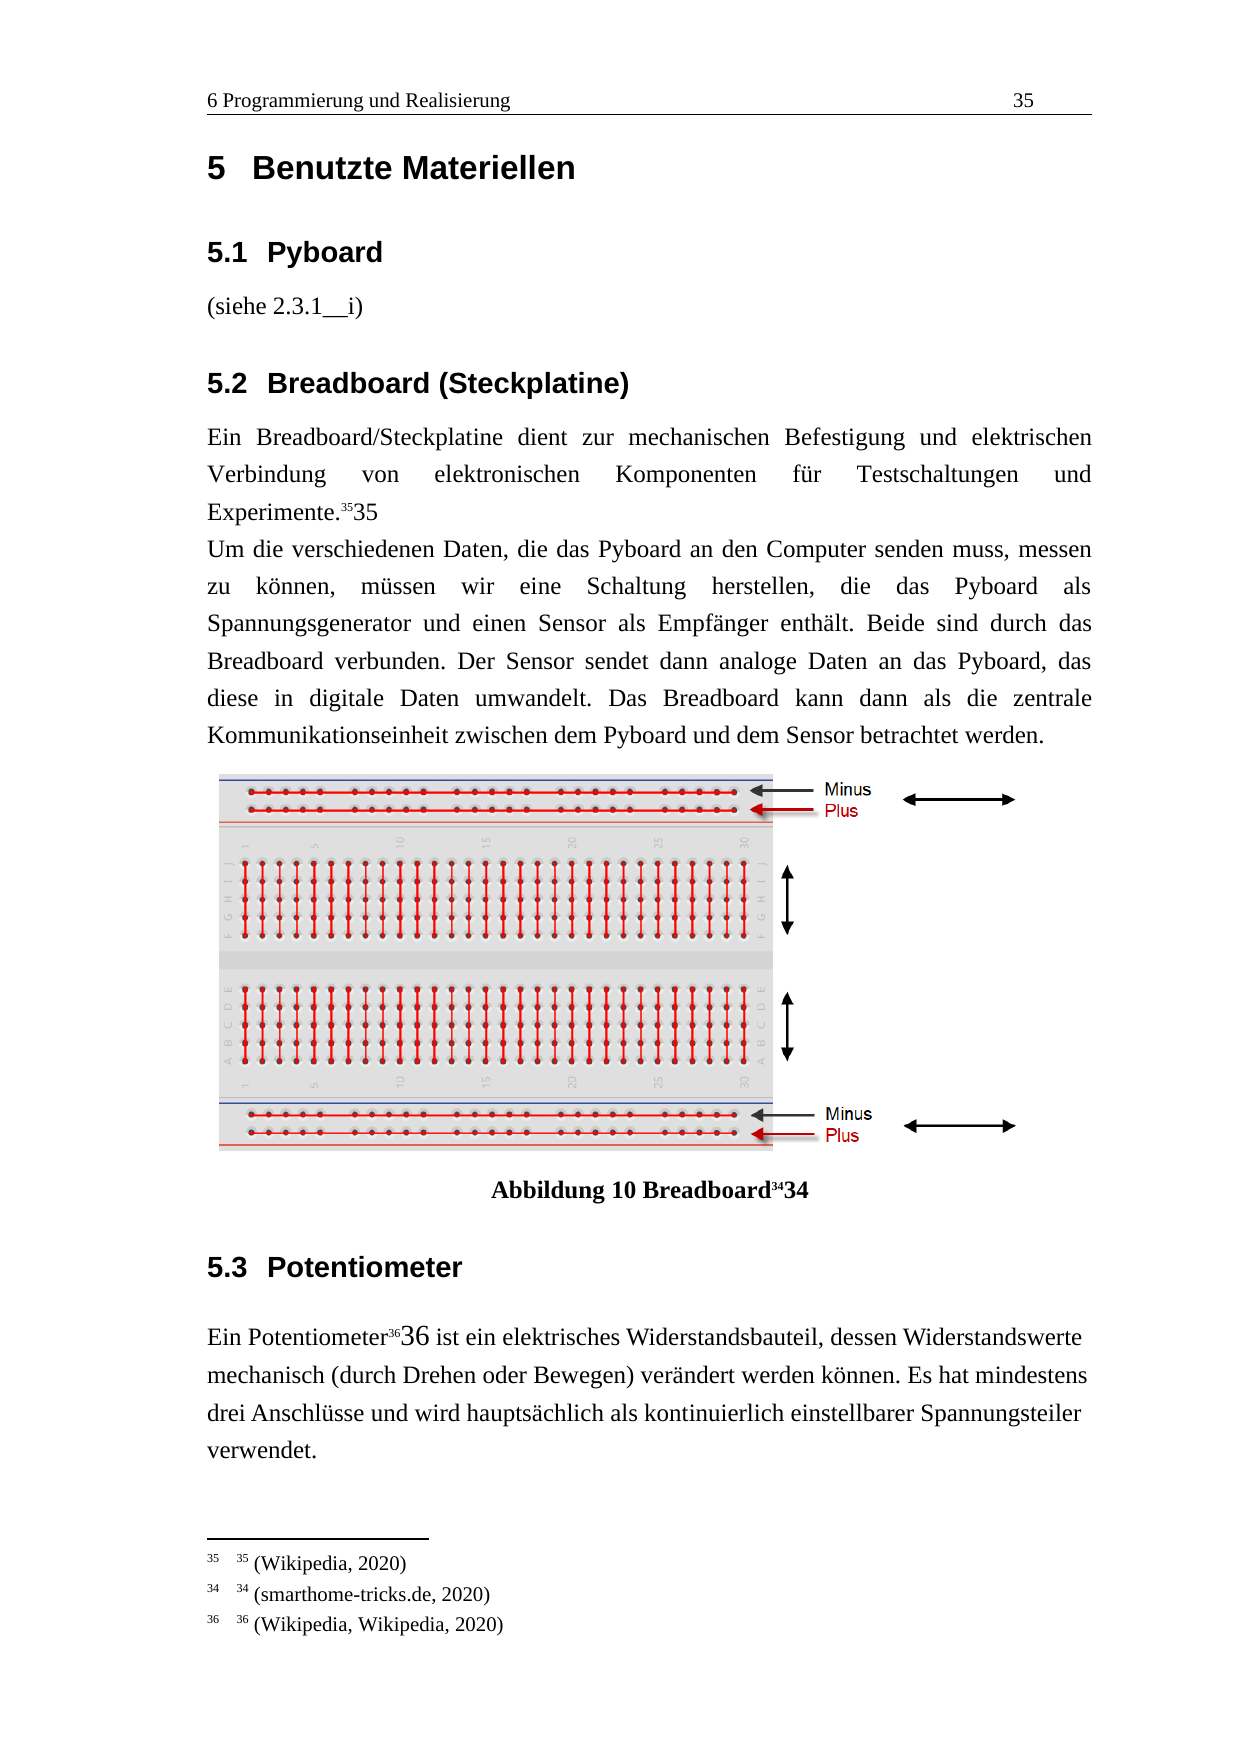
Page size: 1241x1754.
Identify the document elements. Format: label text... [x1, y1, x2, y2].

text Abbildung 10 Breadboard34 [207, 1175, 1092, 1204]
picture [206, 770, 1036, 1154]
text (siehe 2.3.1__i) [207, 291, 1092, 320]
subtitle Potentiometer [207, 1250, 1092, 1283]
subtitle Benutzte Materiellen [207, 148, 1092, 186]
subtitle Ein Potentiometer36 ist ein elektrisches Widerstandsbauteil, dessen Widerstandswerte mechanisch (durch Drehen oder Bewegen) verändert werden können. Es hat mindestens drei Anschlüsse und wird hauptsächlich als kontinuierlich einstellbarer Spannungsteiler verwendet. [207, 1318, 1092, 1464]
subtitle Pyboard [207, 235, 1092, 269]
text Um die verschiedenen Daten, die das Pyboard an den Computer senden muss, messen zu können, müssen wir eine Schaltung herstellen, die das Pyboard als Spannungsgenerator und einen Sensor als Empfänger enthält. Beide sind durch das Breadboard verbunden. Der Sensor sendet dann analoge Daten an das Pyboard, das diese in digitale Daten umwandelt. Das Breadboard kann dann als die zentrale Kommunikationseinheit zwischen dem Pyboard und dem Sensor betrachtet werden. [207, 534, 1092, 749]
subtitle Breadboard (Steckplatine) [207, 366, 1092, 399]
text Ein Breadboard/Steckplatine dient zur mechanischen Befestigung und elektrischen Verbindung von elektronischen Komponenten für Testschaltungen und Experimente.35 [207, 422, 1092, 525]
